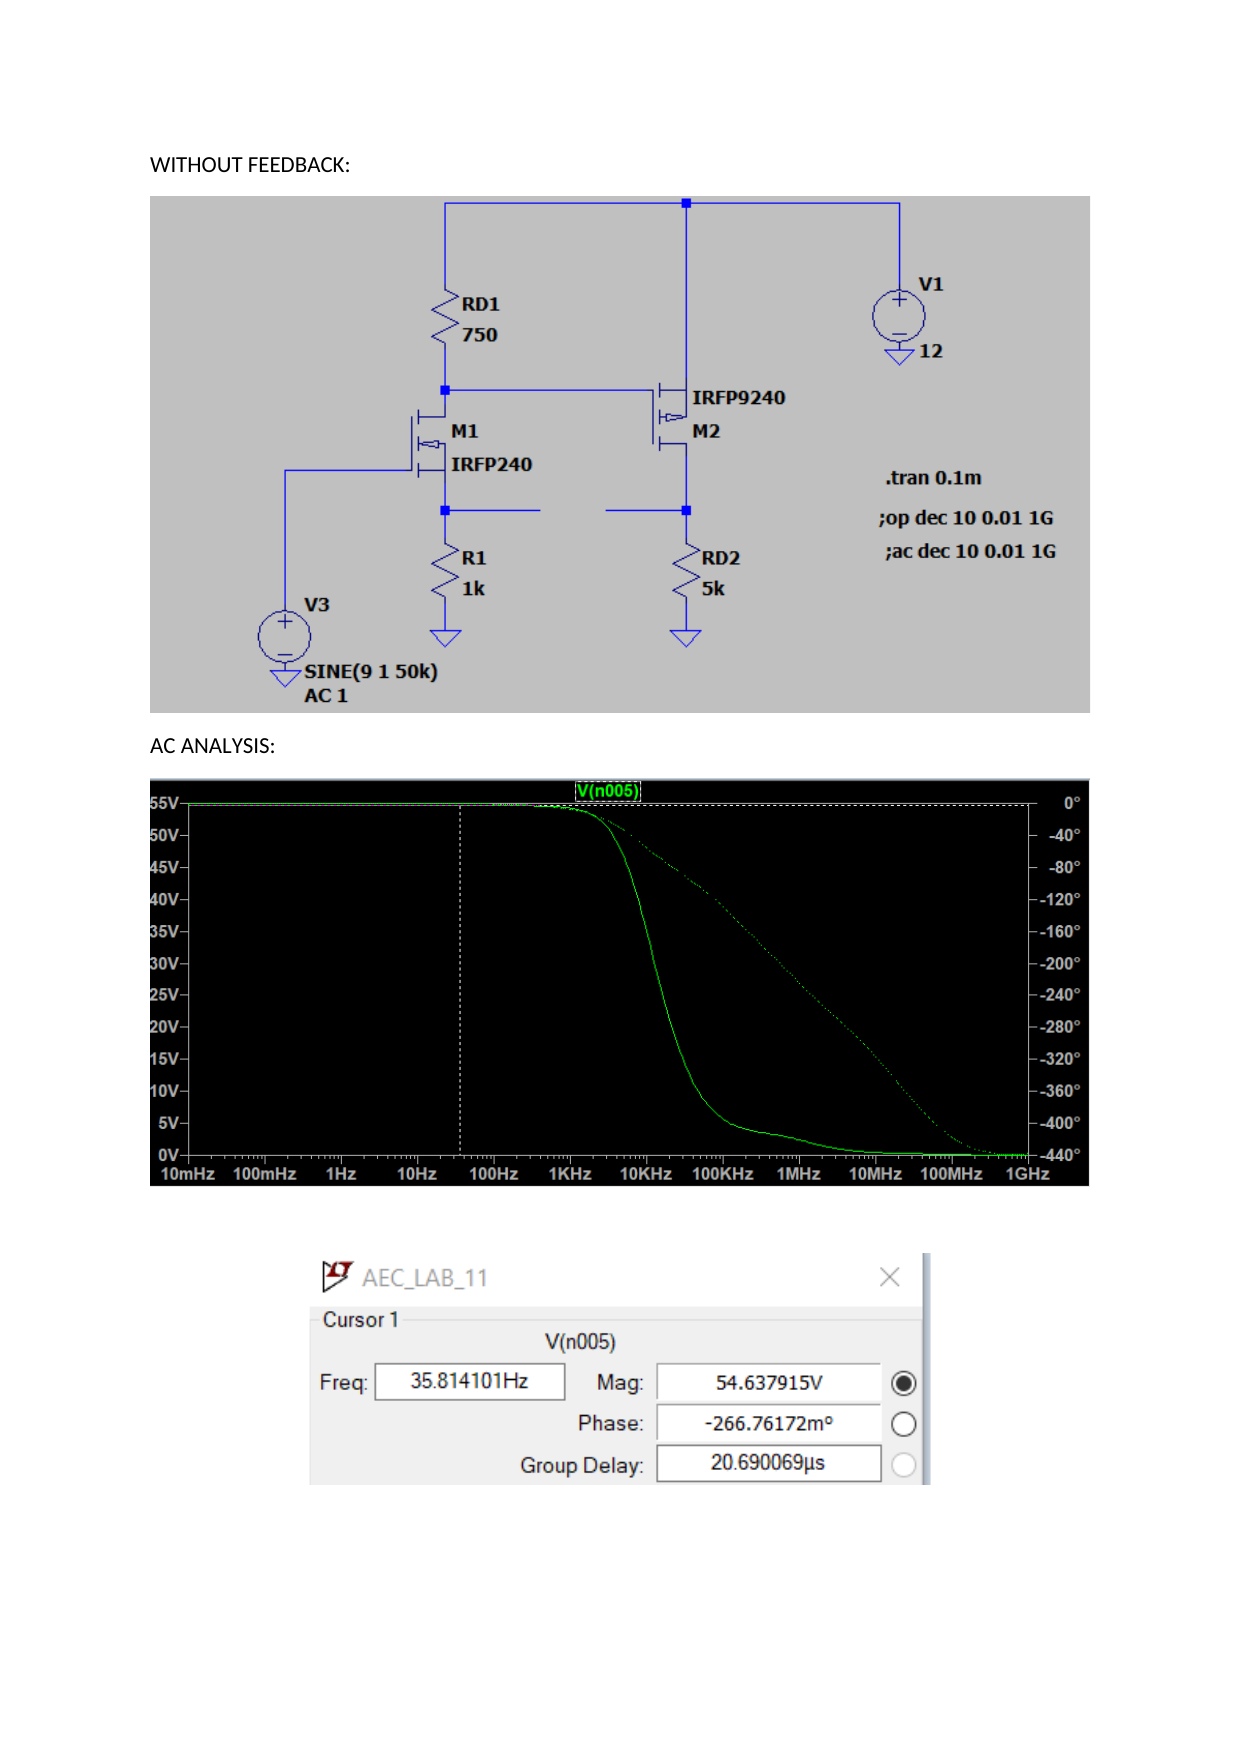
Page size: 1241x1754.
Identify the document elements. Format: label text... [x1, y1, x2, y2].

picture [150, 196, 1091, 713]
picture [150, 778, 1091, 1188]
picture [309, 1253, 931, 1485]
text WITHOUT FEEDBACK: [150, 150, 1090, 178]
text AC ANALYSIS: [150, 731, 1090, 759]
